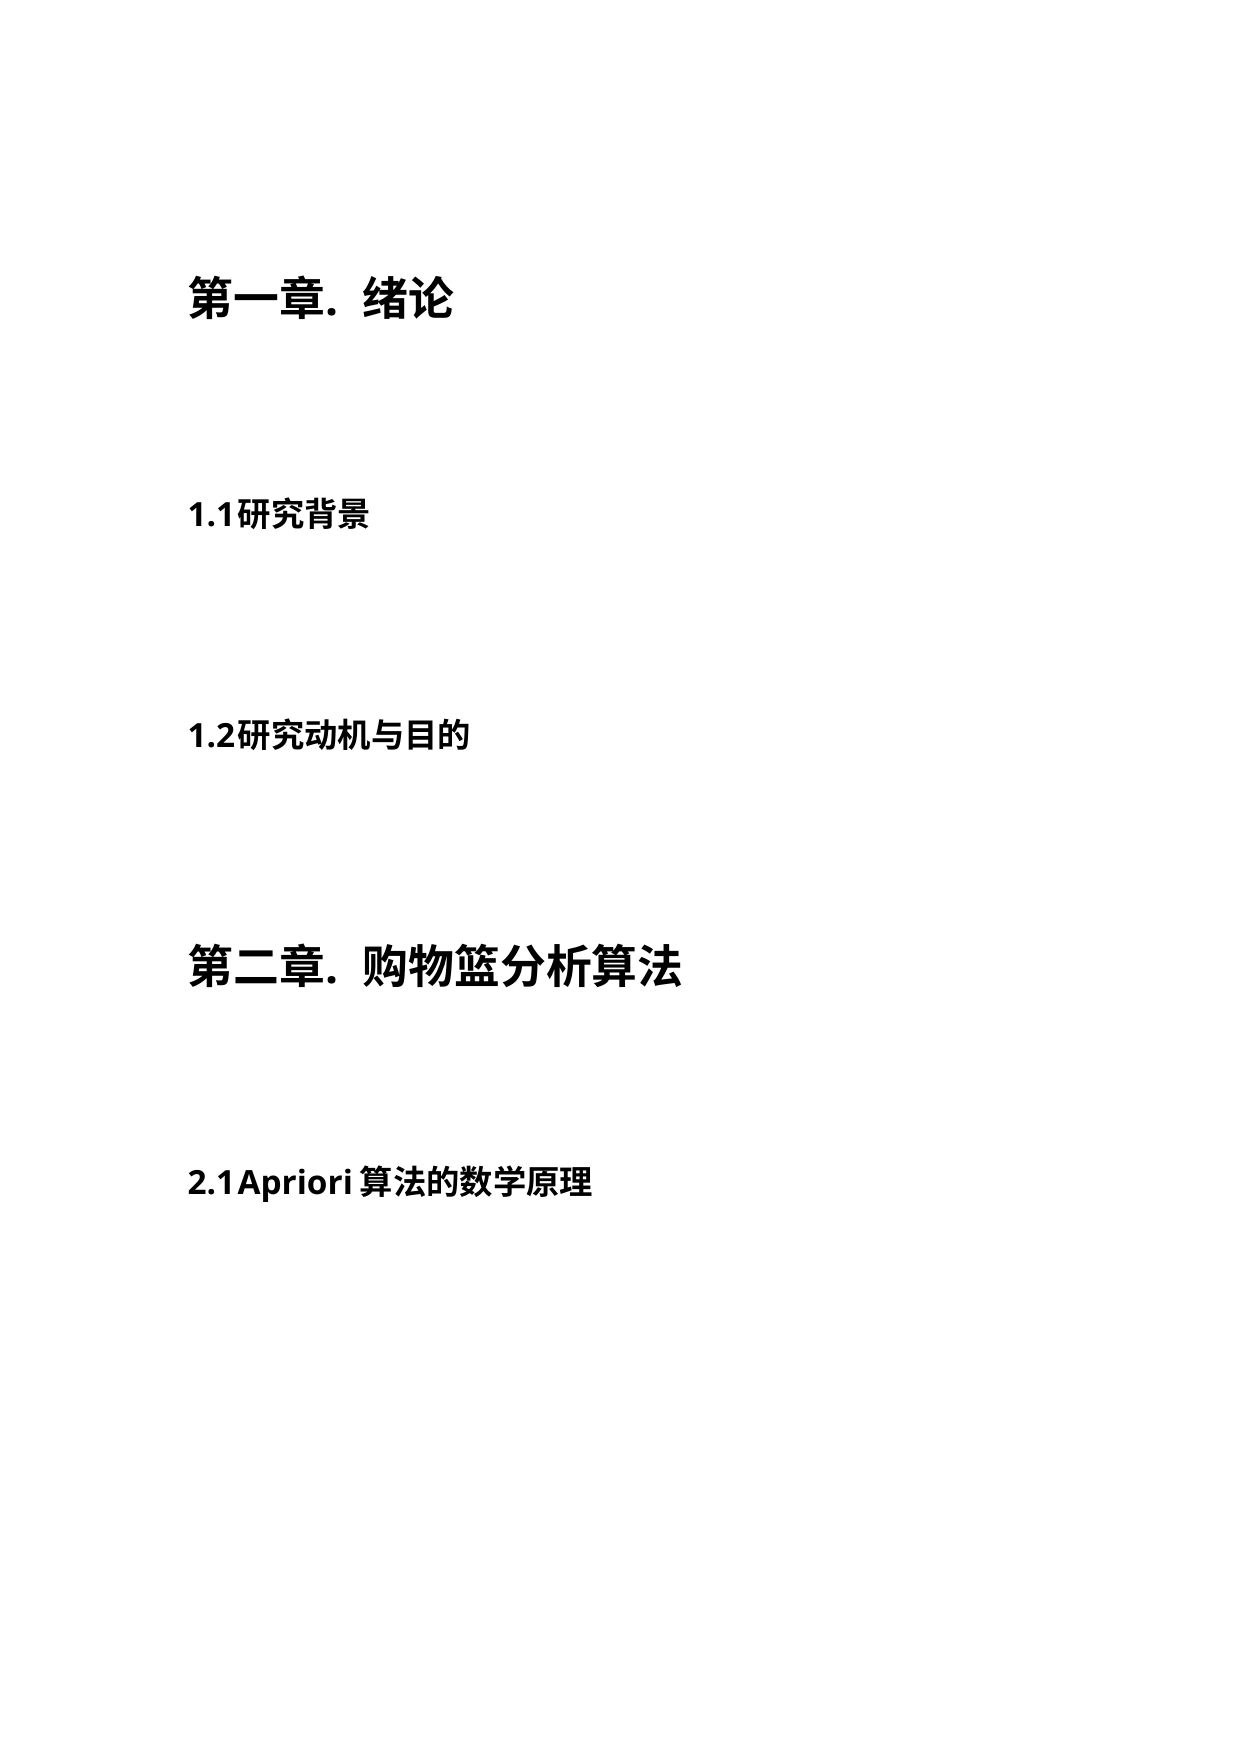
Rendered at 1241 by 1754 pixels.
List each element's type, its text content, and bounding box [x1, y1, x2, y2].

subtitle Apriori算法的数学原理 [187, 1136, 1053, 1224]
subtitle 研究动机与目的 [187, 689, 1053, 777]
subtitle 研究背景 [187, 468, 1053, 556]
subtitle 绪论 [187, 251, 1053, 339]
subtitle 购物篮分析算法 [187, 919, 1053, 1007]
